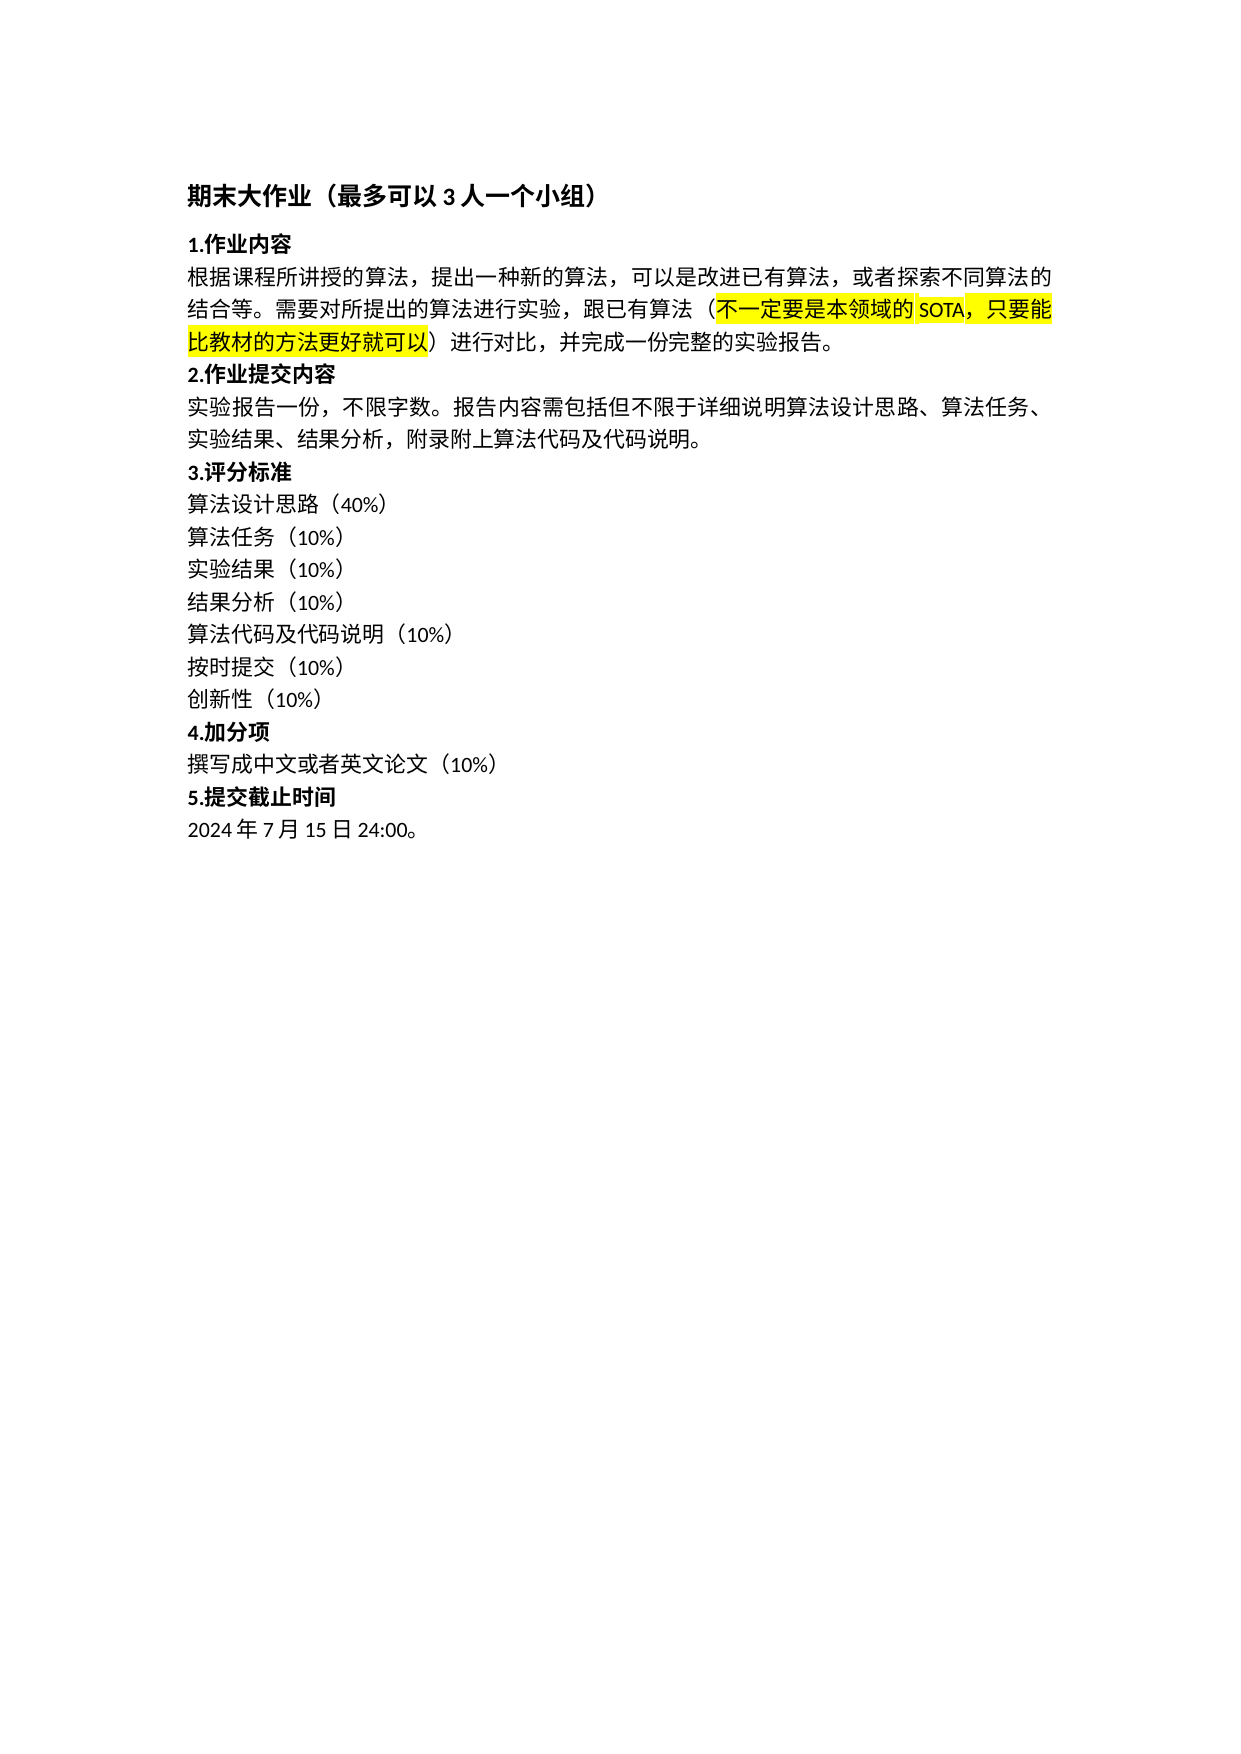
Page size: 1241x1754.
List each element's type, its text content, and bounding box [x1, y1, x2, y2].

text 算法设计思路（40%） [187, 487, 1053, 519]
text 4.加分项 [187, 714, 1053, 747]
text 创新性（10%） [187, 682, 1053, 714]
text 2.作业提交内容 [187, 357, 1053, 389]
text 撰写成中文或者英文论文（10%） [187, 747, 1053, 779]
text 1.作业内容 [187, 227, 1053, 259]
text 实验结果（10%） [187, 552, 1053, 584]
text 5.提交截止时间 [187, 779, 1053, 812]
text 期末大作业（最多可以3人一个小组） [187, 162, 1053, 227]
text 根据课程所讲授的算法，提出一种新的算法，可以是改进已有算法，或者探索不同算法的结合等。需要对所提出的算法进行实验，跟已有算法（不一定要是本领域的SOTA，只要能比教材的方法更好就可以）进行对比，并完成一份完整的实验报告。 [187, 259, 1053, 357]
text 2024年7月15日24:00。 [187, 812, 1053, 844]
text 算法任务（10%） [187, 519, 1053, 552]
text 结果分析（10%） [187, 584, 1053, 617]
text 实验报告一份，不限字数。报告内容需包括但不限于详细说明算法设计思路、算法任务、实验结果、结果分析，附录附上算法代码及代码说明。 [187, 389, 1053, 454]
text 算法代码及代码说明（10%） [187, 617, 1053, 649]
text 按时提交（10%） [187, 649, 1053, 682]
text 3.评分标准 [187, 454, 1053, 487]
